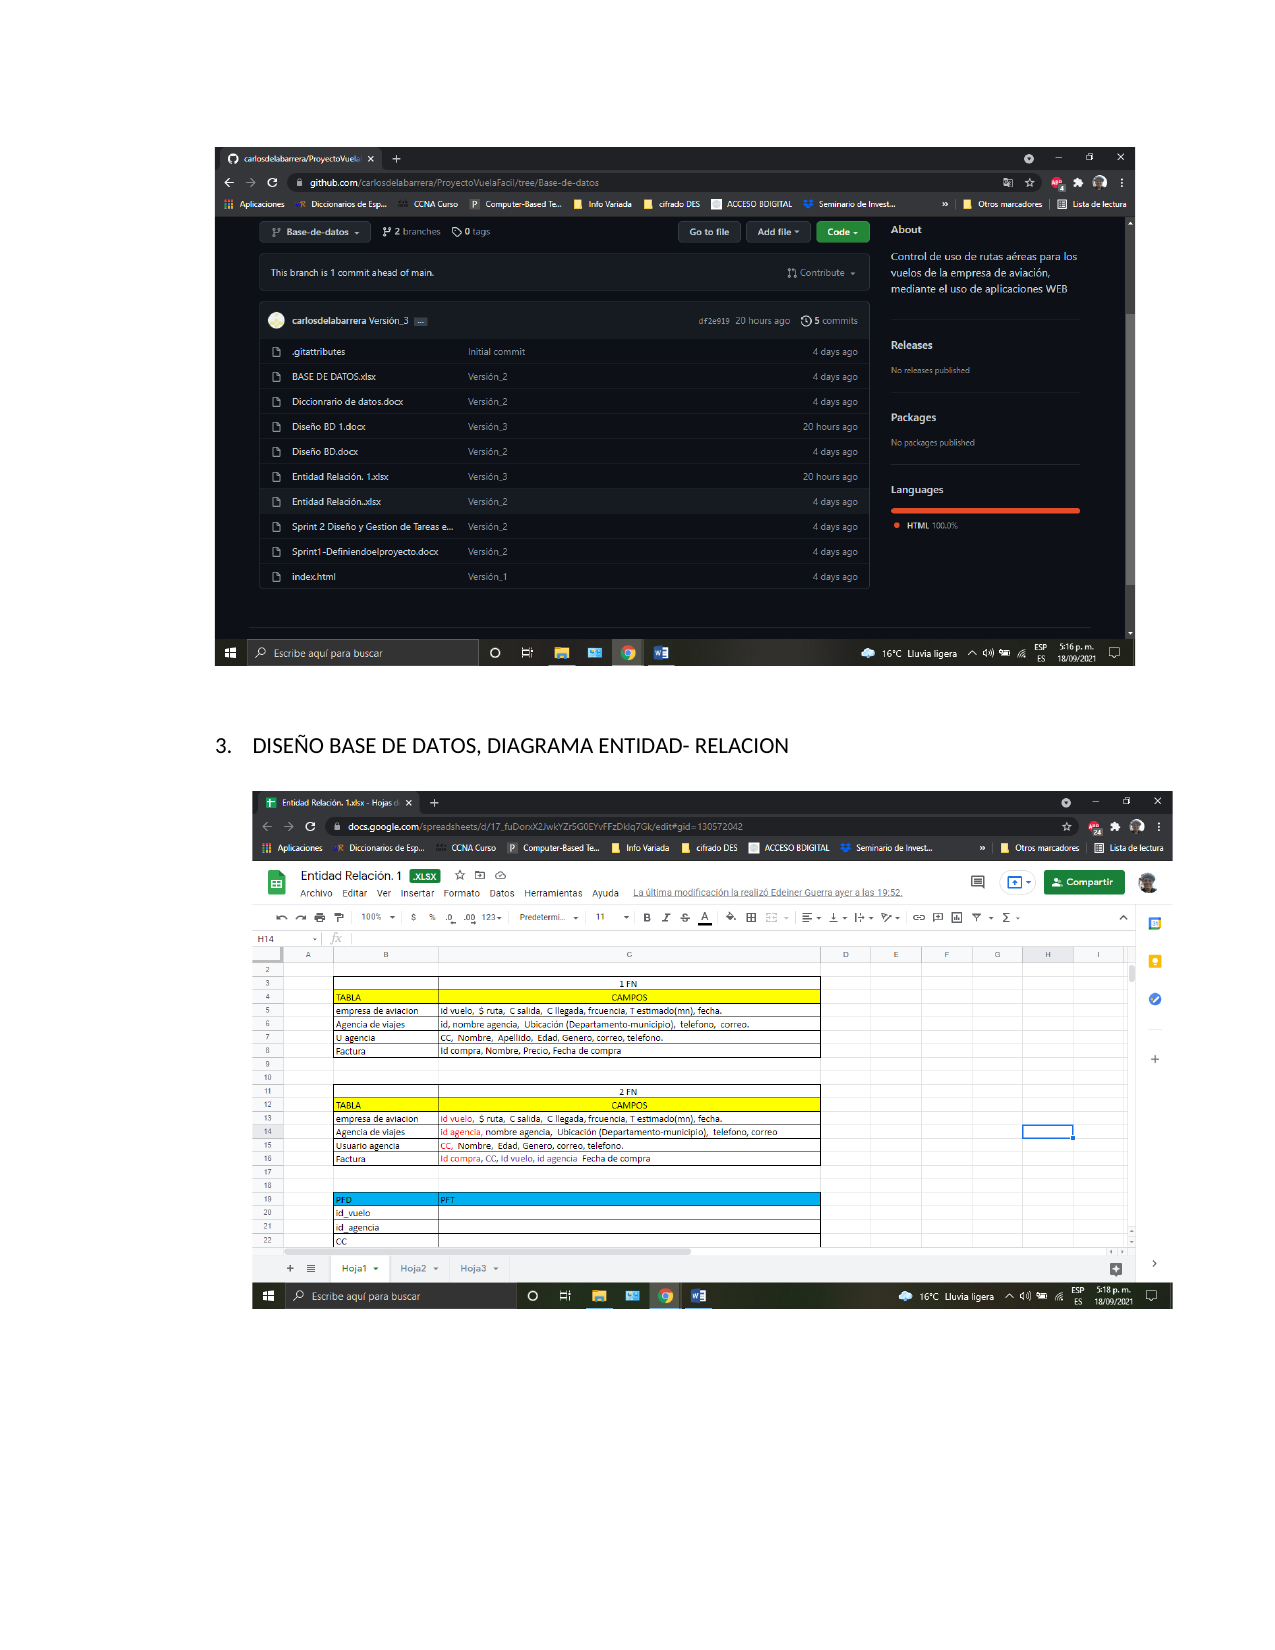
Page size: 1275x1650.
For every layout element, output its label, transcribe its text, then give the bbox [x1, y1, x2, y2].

picture [252, 791, 1173, 1309]
list DISEÑO BASE DE DATOS, DIAGRAMA ENTIDAD- RELACION [215, 731, 1098, 759]
picture [214, 147, 1136, 666]
